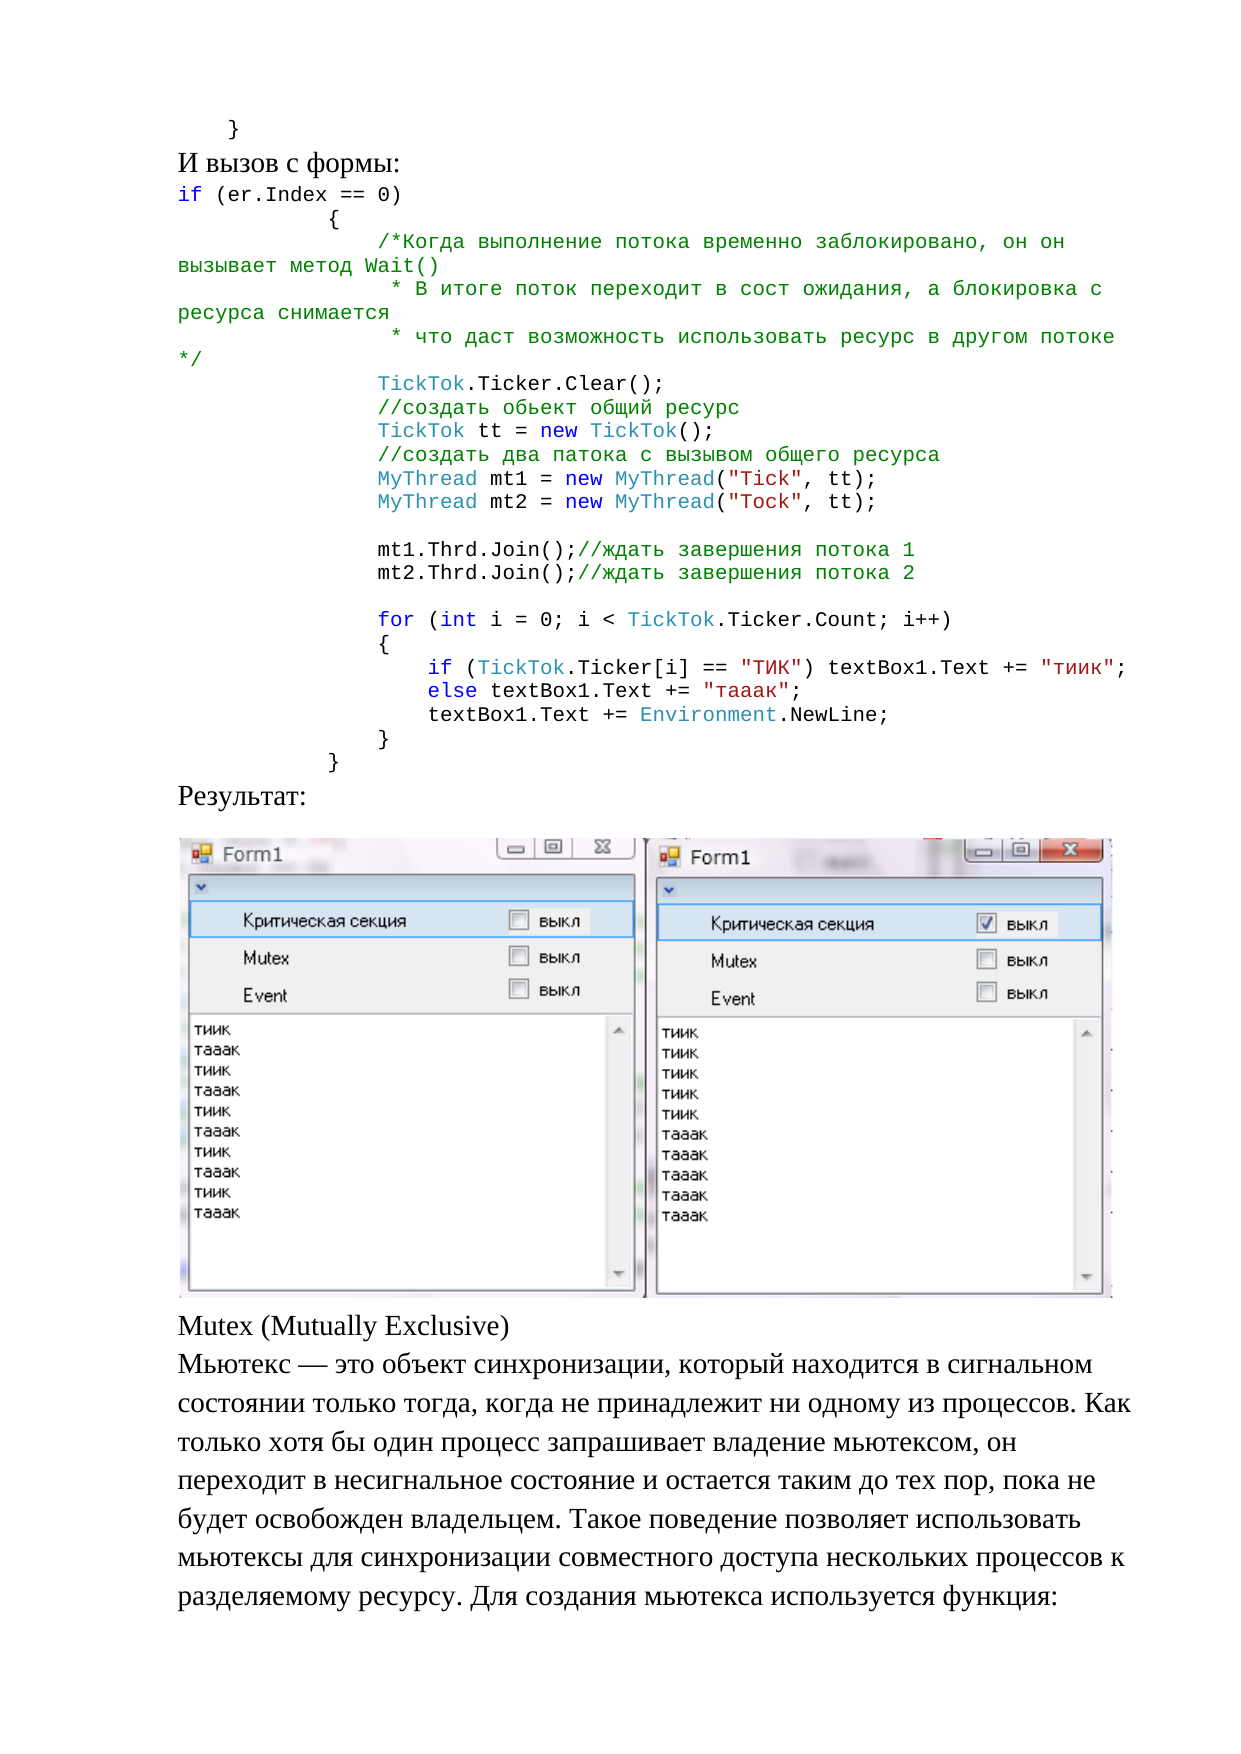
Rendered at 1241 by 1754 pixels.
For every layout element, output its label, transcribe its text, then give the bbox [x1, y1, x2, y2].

text * что даст возможность использовать ресурс в другом потоке */ [177, 326, 1152, 373]
text mt2.Thrd.Join();//ждать завершения потока 2 [177, 562, 1152, 586]
text TickTok.Ticker.Clear(); [177, 373, 1152, 397]
text if (TickTok.Ticker[i] == "ТИК") textBox1.Text += "тиик"; [177, 657, 1152, 680]
text * В итоге поток переходит в сост ожидания, а блокировка с ресурса снимается [177, 278, 1152, 326]
text //создать два патока с вызывом общего ресурса [177, 444, 1152, 468]
text } [177, 751, 1152, 775]
text TickTok tt = new TickTok(); [177, 420, 1152, 444]
text MyThread mt1 = new MyThread("Tick", tt); [177, 468, 1152, 491]
text И вызов с формы: [177, 145, 1152, 179]
text { [177, 207, 1152, 231]
text MyThread mt2 = new MyThread("Tock", tt); [177, 491, 1152, 515]
text if (er.Index == 0) [177, 184, 1152, 207]
text Результат: [177, 778, 1152, 812]
text for (int i = 0; i < TickTok.Ticker.Count; i++) [177, 609, 1152, 633]
text //создать обьект общий ресурс [177, 397, 1152, 420]
text } [177, 118, 1152, 142]
text } [177, 728, 1152, 751]
text textBox1.Text += Environment.NewLine; [177, 704, 1152, 728]
text Мьютекс — это объект синхронизации, который находится в сигнальном состоянии только тогда, когда не принадлежит ни одному из процессов. Как только хотя бы один процесс запрашивает владение мьютексом, он переходит в несигнальное состояние и остается таким до тех пор, пока не будет освобожден владельцем. Такое поведение позволяет использовать мьютексы для синхронизации совместного доступа нескольких процессов к разделяемому ресурсу. Для создания мьютекса используется функция: [177, 1347, 1152, 1611]
text else textBox1.Text += "тааак"; [177, 680, 1152, 704]
picture [179, 838, 1113, 1298]
text mt1.Thrd.Join();//ждать завершения потока 1 [177, 538, 1152, 562]
text { [177, 633, 1152, 657]
text /*Когда выполнение потока временно заблокировано, он он вызывает метод Wait() [177, 231, 1152, 278]
